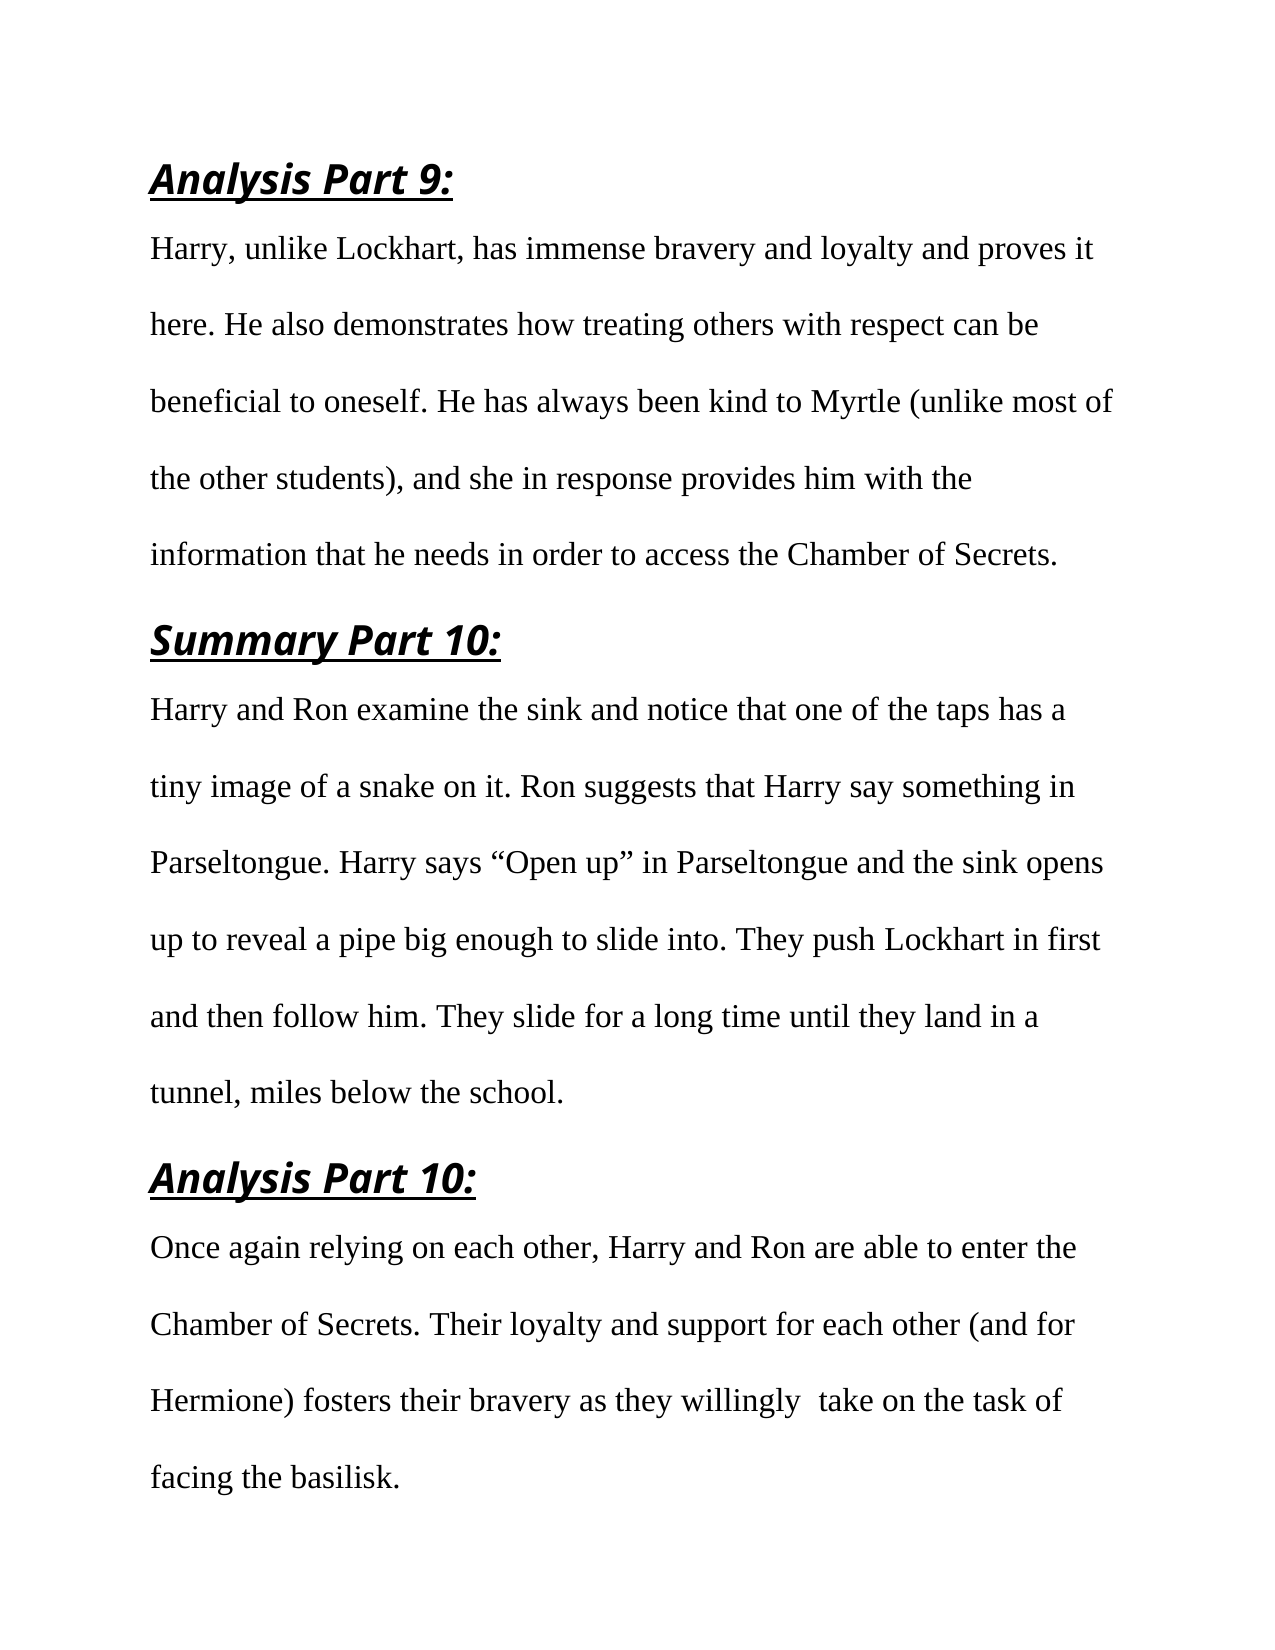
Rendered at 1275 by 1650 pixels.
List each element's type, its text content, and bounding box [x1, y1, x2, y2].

text Once again relying on each other, Harry and Ron are able to enter the Chamber of Secrets. Their loyalty and support for each other (and for Hermione) fosters their bravery as they willingly take on the task of facing the basilisk. [150, 1227, 1125, 1495]
text Analysis Part 10: [150, 1149, 1125, 1206]
text Harry and Ron examine the sink and notice that one of the taps has a tiny image of a snake on it. Ron suggests that Harry say something in Parseltongue. Harry says “Open up” in Parseltongue and the sink opens up to reveal a pipe big enough to slide into. They push Lockhart in first and then follow him. They slide for a long time until they land in a tunnel, miles below the school. [150, 689, 1125, 1111]
text Summary Part 10: [150, 611, 1125, 668]
text Analysis Part 9: [150, 150, 1125, 207]
text Harry, unlike Lockhart, has immense bravery and loyalty and proves it here. He also demonstrates how treating others with respect can be beneficial to oneself. He has always been kind to Myrtle (unlike most of the other students), and she in response provides him with the information that he needs in order to access the Chamber of Secrets. [150, 228, 1125, 573]
